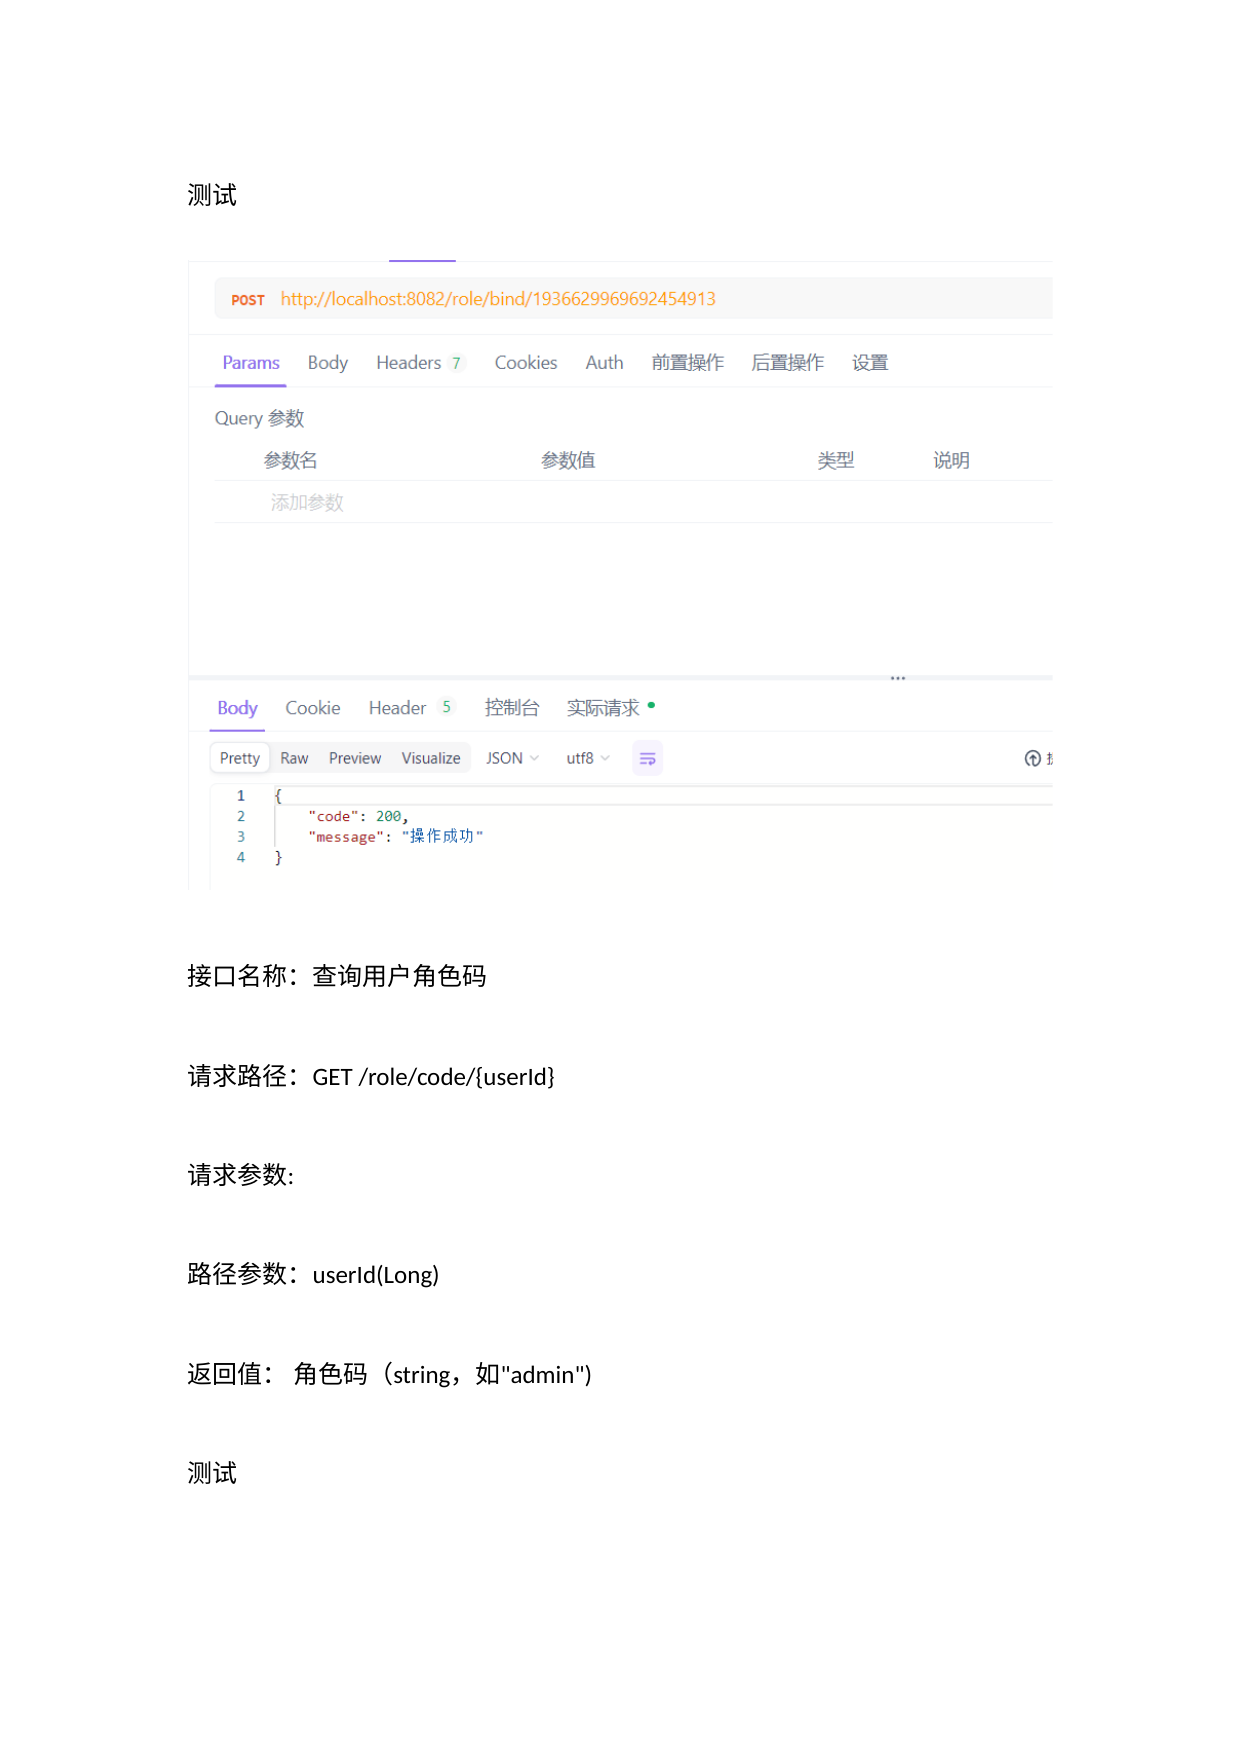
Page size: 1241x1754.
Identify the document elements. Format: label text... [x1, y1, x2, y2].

text 请求路径：GET /role/code/{userId} [187, 1042, 1053, 1107]
text 接口名称：查询用户角色码 [187, 942, 1053, 1007]
picture [187, 260, 1053, 890]
text 返回值： 角色码（string，如"admin") [187, 1340, 1053, 1405]
text 测试 [187, 1439, 1053, 1504]
text 请求参数: [187, 1141, 1053, 1206]
text 测试 [187, 161, 1053, 226]
text 路径参数：userId(Long) [187, 1240, 1053, 1305]
